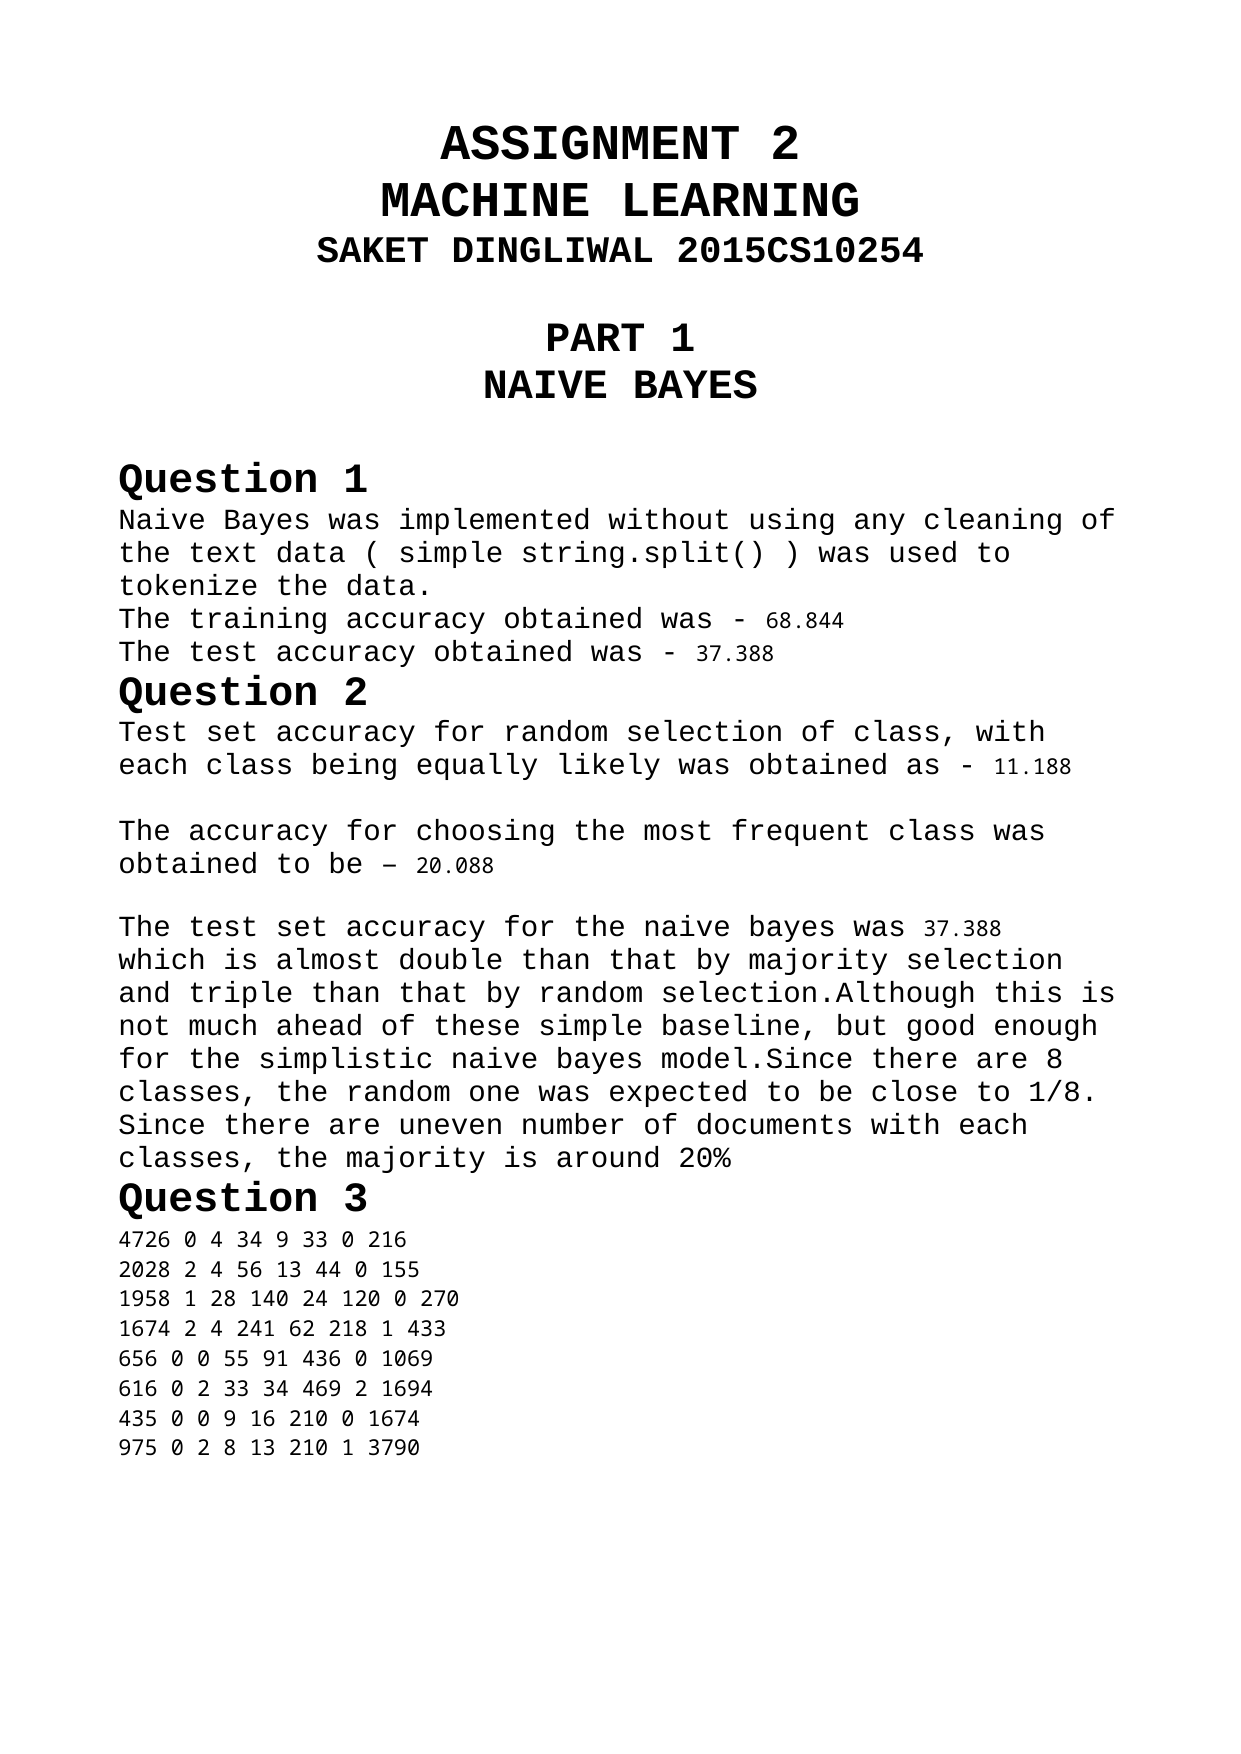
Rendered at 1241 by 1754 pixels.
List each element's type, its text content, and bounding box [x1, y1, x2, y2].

text 1674 2 4 241 62 218 1 433 [118, 1313, 1122, 1343]
text NAIVE BAYES [118, 364, 1122, 411]
text The test accuracy obtained was - 37.388 [118, 637, 1122, 670]
text The accuracy for choosing the most frequent class was obtained to be – 20.088 [118, 817, 1122, 883]
text which is almost double than that by majority selection and triple than that by random selection.Although this is not much ahead of these simple baseline, but good enough for the simplistic naive bayes model.Since there are 8 classes, the random one was expected to be close to 1/8. Since there are uneven number of documents with each classes, the majority is around 20% [118, 945, 1122, 1177]
text Naive Bayes was implemented without using any cleaning of the text data ( simple string.split() ) was used to tokenize the data. [118, 505, 1122, 604]
text 656 0 0 55 91 436 0 1069 [118, 1343, 1122, 1373]
text 435 0 0 9 16 210 0 1674 [118, 1402, 1122, 1432]
text Question 3 [118, 1177, 1122, 1224]
text Question 1 [118, 458, 1122, 505]
text MACHINE LEARNING [118, 175, 1122, 231]
text Test set accuracy for random selection of class, with each class being equally likely was obtained as - 11.188 [118, 717, 1122, 783]
text 616 0 2 33 34 469 2 1694 [118, 1373, 1122, 1402]
text SAKET DINGLIWAL 2015CS10254 [118, 231, 1122, 274]
text 2028 2 4 56 13 44 0 155 [118, 1253, 1122, 1283]
text 4726 0 4 34 9 33 0 216 [118, 1224, 1122, 1253]
text The training accuracy obtained was - 68.844 [118, 604, 1122, 637]
text Question 2 [118, 670, 1122, 717]
text PART 1 [118, 316, 1122, 364]
text The test set accuracy for the naive bayes was 37.388 [118, 912, 1122, 945]
text ASSIGNMENT 2 [118, 118, 1122, 175]
text 975 0 2 8 13 210 1 3790 [118, 1432, 1122, 1462]
text 1958 1 28 140 24 120 0 270 [118, 1283, 1122, 1313]
